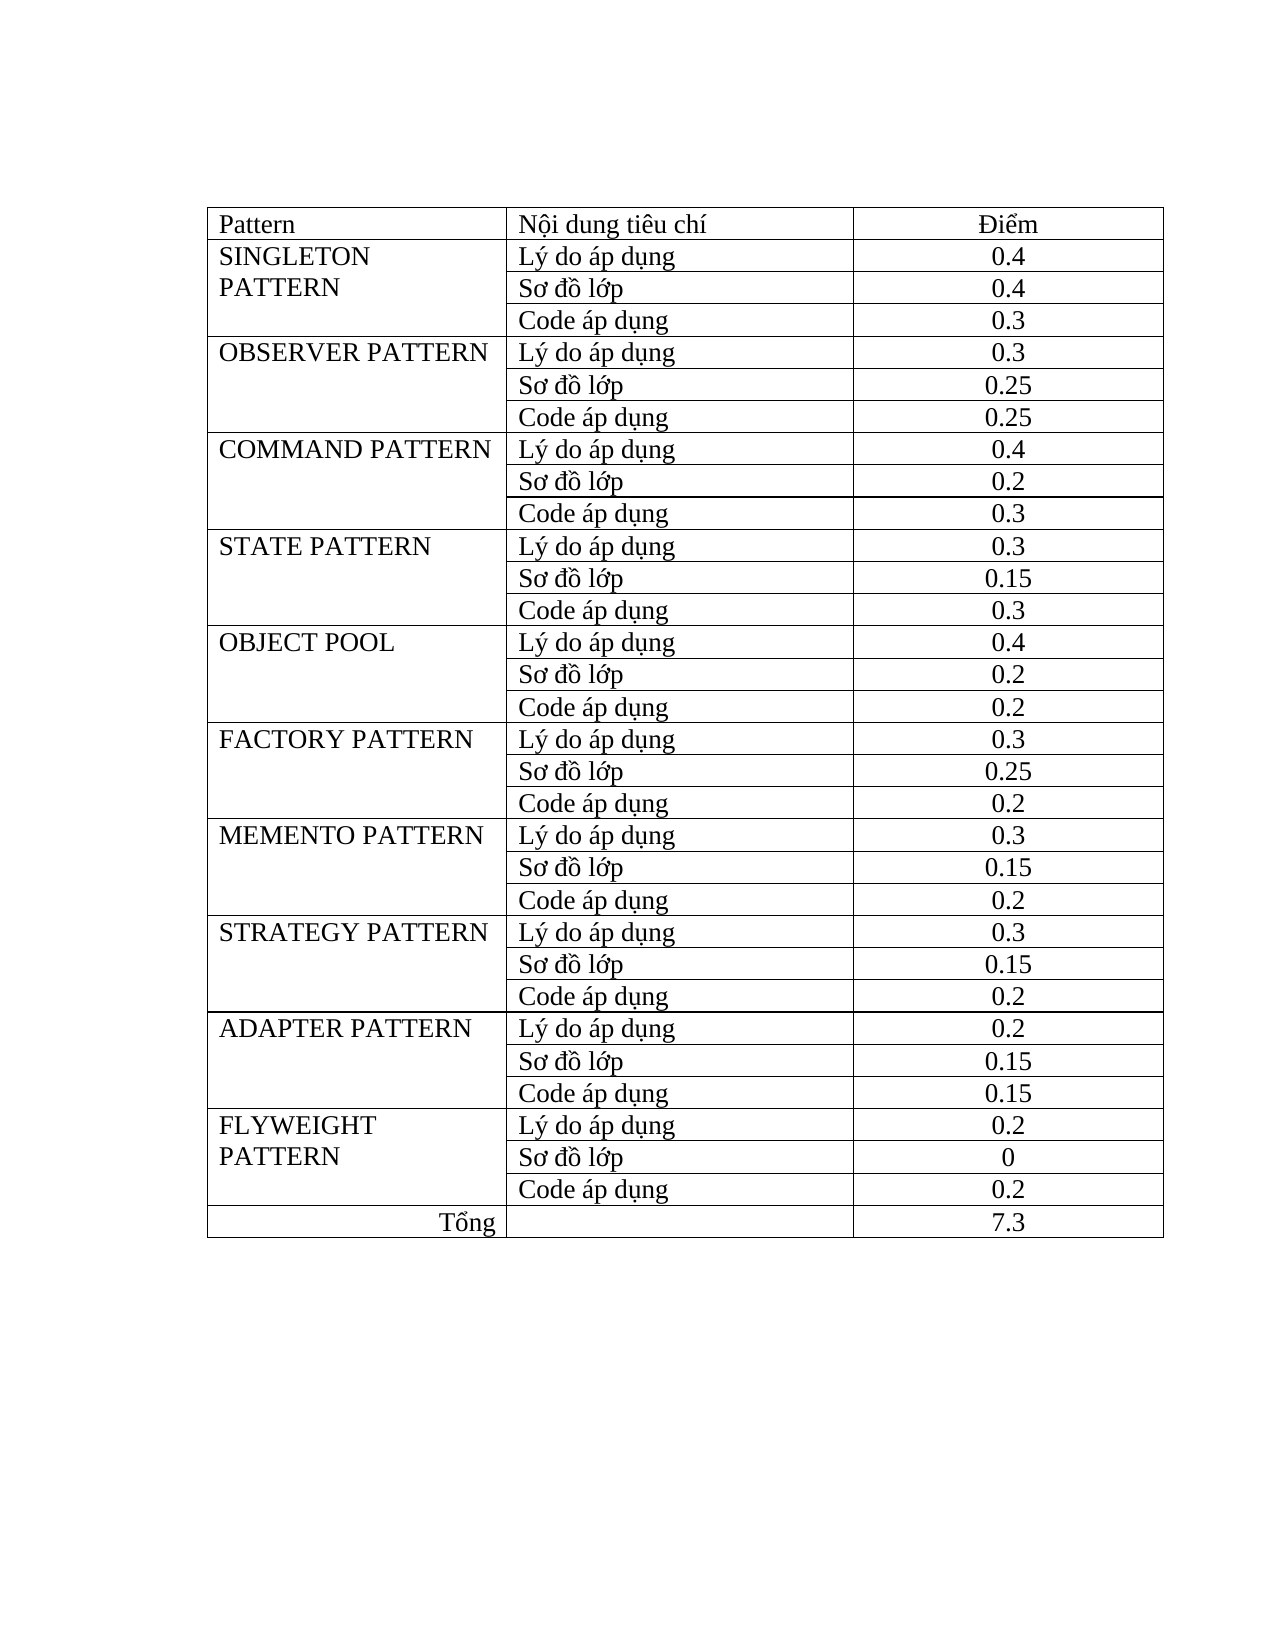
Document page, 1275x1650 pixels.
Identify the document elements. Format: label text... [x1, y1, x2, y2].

table_cell 0.4 [854, 626, 1163, 657]
table_cell Code áp dụng [507, 980, 853, 1011]
table_cell OBJECT POOL [208, 626, 506, 722]
table_cell SINGLETON PATTERN [208, 240, 506, 336]
table_cell OBSERVER PATTERN [208, 337, 506, 432]
table_cell ADAPTER PATTERN [208, 1013, 506, 1108]
table_cell 0.2 [854, 1109, 1163, 1140]
table_cell 0.4 [854, 433, 1163, 464]
table_cell Sơ đồ lớp [507, 852, 853, 883]
table_cell Code áp dụng [507, 884, 853, 915]
table_cell 0.2 [854, 980, 1163, 1011]
table_cell 0.3 [854, 304, 1163, 336]
table_cell Code áp dụng [507, 498, 853, 529]
table_cell Lý do áp dụng [507, 916, 853, 947]
table_cell STATE PATTERN [208, 530, 506, 625]
table_cell 0.25 [854, 401, 1163, 432]
table_cell Code áp dụng [507, 401, 853, 432]
table_cell Lý do áp dụng [507, 433, 853, 464]
table_cell Sơ đồ lớp [507, 272, 853, 303]
table_cell Lý do áp dụng [507, 240, 853, 271]
table_cell Lý do áp dụng [507, 1013, 853, 1044]
table_cell Code áp dụng [507, 787, 853, 818]
table_cell Code áp dụng [507, 304, 853, 336]
table_cell 0.2 [854, 884, 1163, 915]
table_cell FLYWEIGHT PATTERN [208, 1109, 506, 1204]
table_cell Code áp dụng [507, 1174, 853, 1204]
table_header Nội dung tiêu chí [507, 208, 853, 239]
table_cell Sơ đồ lớp [507, 562, 853, 593]
table_cell 0 [854, 1141, 1163, 1172]
table_cell Code áp dụng [507, 1077, 853, 1108]
table_cell Lý do áp dụng [507, 819, 853, 851]
table_cell [507, 1206, 853, 1237]
table_cell STRATEGY PATTERN [208, 916, 506, 1011]
table_cell COMMAND PATTERN [208, 433, 506, 529]
table_cell 0.2 [854, 465, 1163, 496]
table_cell 0.3 [854, 594, 1163, 625]
table_cell 0.3 [854, 916, 1163, 947]
table_cell Sơ đồ lớp [507, 659, 853, 689]
table_cell 0.15 [854, 948, 1163, 979]
table_cell Sơ đồ lớp [507, 948, 853, 979]
table_cell Code áp dụng [507, 594, 853, 625]
table_cell 0.3 [854, 723, 1163, 754]
table_cell Sơ đồ lớp [507, 1141, 853, 1172]
table_header Điểm [854, 208, 1163, 239]
table_header Pattern [208, 208, 506, 239]
table_cell Lý do áp dụng [507, 530, 853, 561]
table_cell Tổng [208, 1206, 506, 1237]
table_cell 0.25 [854, 755, 1163, 786]
table_cell Sơ đồ lớp [507, 1045, 853, 1076]
table_cell 0.4 [854, 240, 1163, 271]
table_cell 7.3 [854, 1206, 1163, 1237]
table_cell 0.25 [854, 369, 1163, 400]
table_cell Lý do áp dụng [507, 1109, 853, 1140]
table_cell Sơ đồ lớp [507, 465, 853, 496]
table_cell Lý do áp dụng [507, 723, 853, 754]
table_cell Sơ đồ lớp [507, 755, 853, 786]
table_cell 0.2 [854, 1174, 1163, 1204]
table_cell 0.15 [854, 852, 1163, 883]
table_cell 0.2 [854, 787, 1163, 818]
table_cell 0.15 [854, 562, 1163, 593]
table_cell Sơ đồ lớp [507, 369, 853, 400]
table_cell Lý do áp dụng [507, 337, 853, 368]
table_cell 0.15 [854, 1077, 1163, 1108]
table_cell FACTORY PATTERN [208, 723, 506, 818]
table_cell 0.3 [854, 337, 1163, 368]
table_cell 0.2 [854, 1013, 1163, 1044]
table_cell 0.3 [854, 498, 1163, 529]
table_cell 0.2 [854, 691, 1163, 722]
table_cell Lý do áp dụng [507, 626, 853, 657]
table_cell 0.4 [854, 272, 1163, 303]
table_cell 0.2 [854, 659, 1163, 689]
table_cell 0.3 [854, 819, 1163, 851]
table_cell 0.3 [854, 530, 1163, 561]
table_cell MEMENTO PATTERN [208, 819, 506, 915]
table_cell 0.15 [854, 1045, 1163, 1076]
table_cell Code áp dụng [507, 691, 853, 722]
